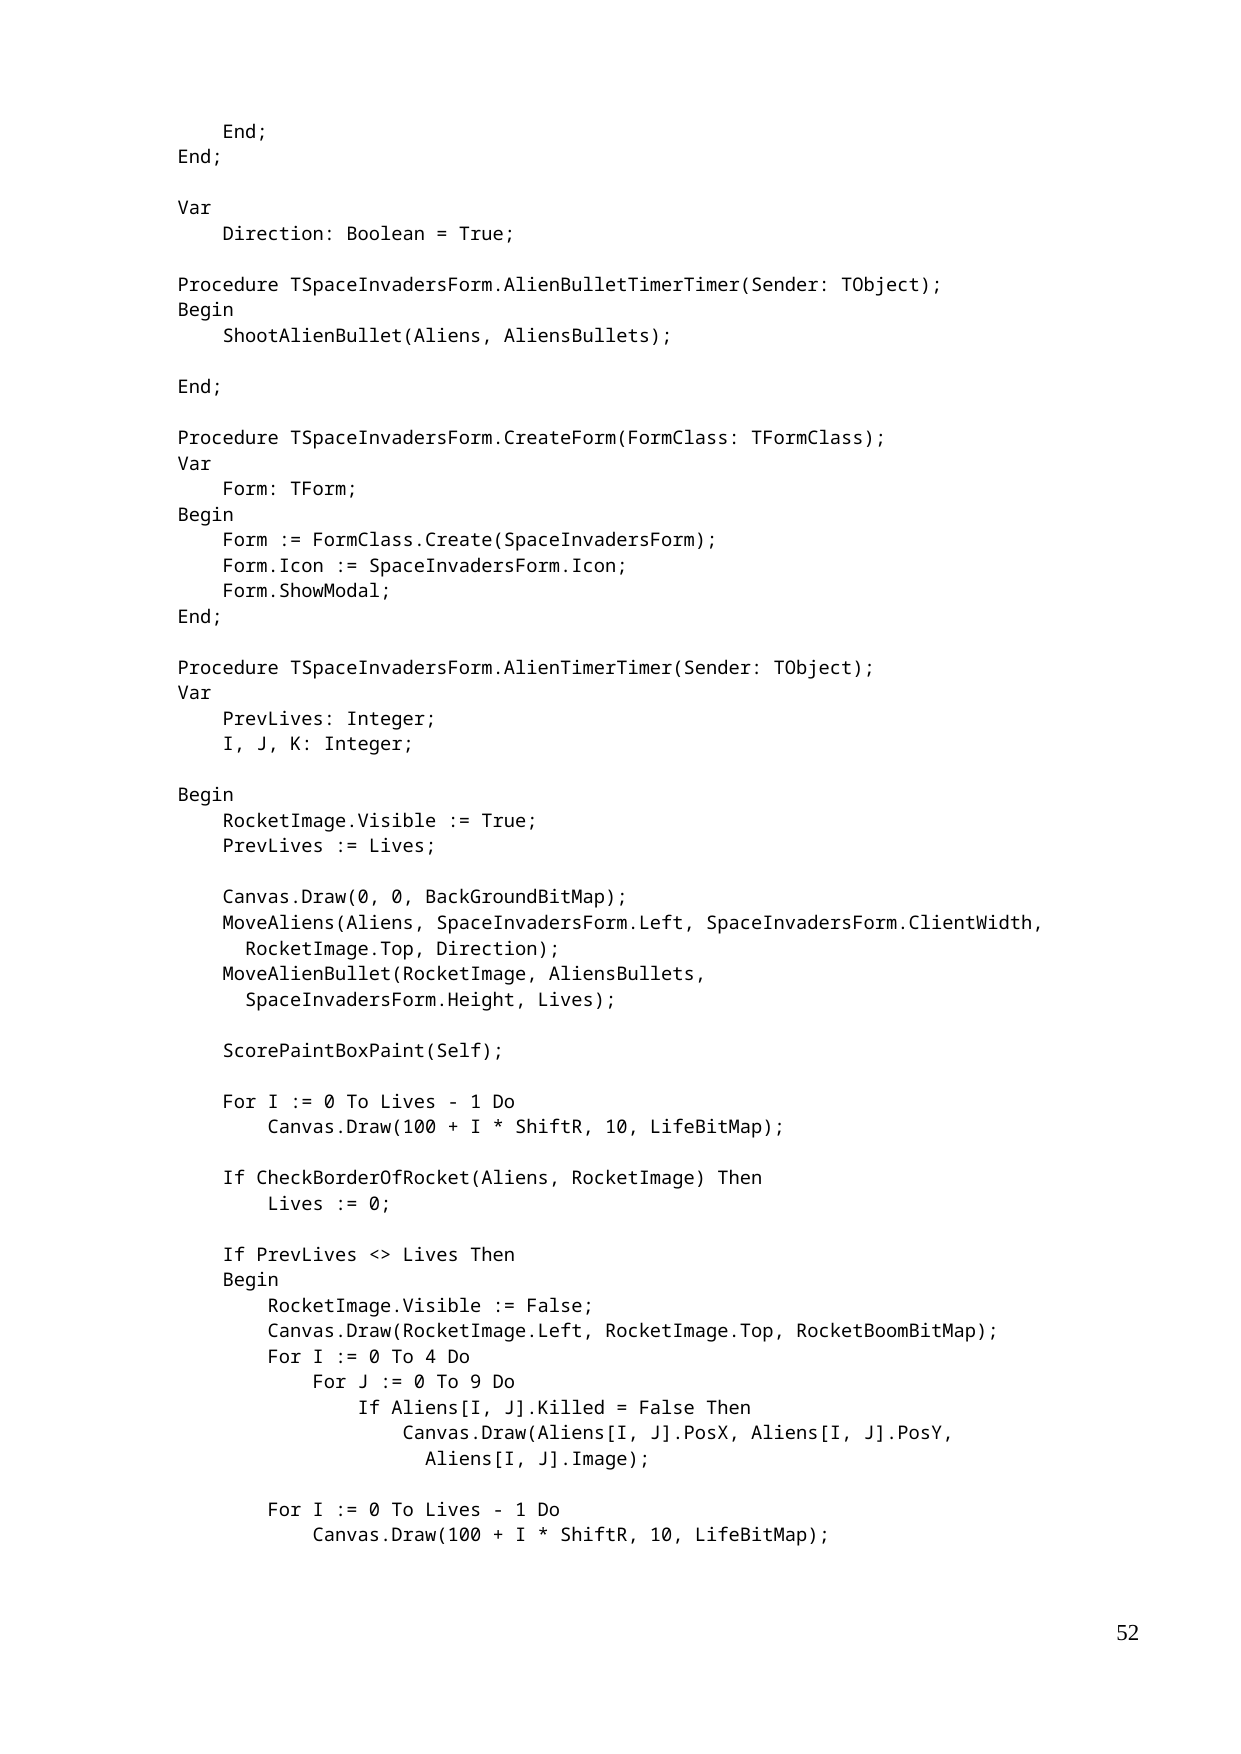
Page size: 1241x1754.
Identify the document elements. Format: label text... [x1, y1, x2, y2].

text End; [177, 118, 1152, 144]
text Form.ShowModal; [177, 577, 1152, 603]
text Canvas.Draw(Aliens[I, J].PosX, Aliens[I, J].PosY, [177, 1420, 1152, 1445]
text For I := 0 To Lives - 1 Do [177, 1496, 1152, 1522]
text End; [177, 144, 1152, 169]
text RocketImage.Visible := False; [177, 1292, 1152, 1318]
text If CheckBorderOfRocket(Aliens, RocketImage) Then [177, 1164, 1152, 1190]
text Procedure TSpaceInvadersForm.AlienBulletTimerTimer(Sender: TObject); [177, 271, 1152, 297]
text Var [177, 195, 1152, 220]
text PrevLives := Lives; [177, 833, 1152, 858]
text Procedure TSpaceInvadersForm.CreateForm(FormClass: TFormClass); [177, 424, 1152, 450]
text Canvas.Draw(100 + I * ShiftR, 10, LifeBitMap); [177, 1113, 1152, 1139]
text Aliens[I, J].Image); [177, 1445, 1152, 1471]
text Begin [177, 1267, 1152, 1292]
text Canvas.Draw(100 + I * ShiftR, 10, LifeBitMap); [177, 1522, 1152, 1547]
text MoveAliens(Aliens, SpaceInvadersForm.Left, SpaceInvadersForm.ClientWidth, [177, 909, 1152, 935]
text Canvas.Draw(0, 0, BackGroundBitMap); [177, 884, 1152, 909]
text Canvas.Draw(RocketImage.Left, RocketImage.Top, RocketBoomBitMap); [177, 1318, 1152, 1343]
text Var [177, 679, 1152, 705]
text Direction: Boolean = True; [177, 220, 1152, 246]
text Form := FormClass.Create(SpaceInvadersForm); [177, 526, 1152, 552]
text If Aliens[I, J].Killed = False Then [177, 1394, 1152, 1420]
text Lives := 0; [177, 1190, 1152, 1216]
text PrevLives: Integer; [177, 705, 1152, 731]
text I, J, K: Integer; [177, 731, 1152, 756]
text For J := 0 To 9 Do [177, 1369, 1152, 1394]
text Form.Icon := SpaceInvadersForm.Icon; [177, 552, 1152, 577]
text If PrevLives <> Lives Then [177, 1241, 1152, 1267]
text SpaceInvadersForm.Height, Lives); [177, 986, 1152, 1011]
text For I := 0 To 4 Do [177, 1343, 1152, 1369]
text Begin [177, 501, 1152, 526]
text RocketImage.Visible := True; [177, 807, 1152, 833]
text Procedure TSpaceInvadersForm.AlienTimerTimer(Sender: TObject); [177, 654, 1152, 679]
text Var [177, 450, 1152, 475]
text ShootAlienBullet(Aliens, AliensBullets); [177, 322, 1152, 348]
text Form: TForm; [177, 475, 1152, 501]
text MoveAlienBullet(RocketImage, AliensBullets, [177, 960, 1152, 986]
text RocketImage.Top, Direction); [177, 935, 1152, 960]
text Begin [177, 782, 1152, 807]
text Begin [177, 297, 1152, 322]
text For I := 0 To Lives - 1 Do [177, 1088, 1152, 1113]
text End; [177, 603, 1152, 628]
text End; [177, 373, 1152, 399]
text ScorePaintBoxPaint(Self); [177, 1037, 1152, 1062]
